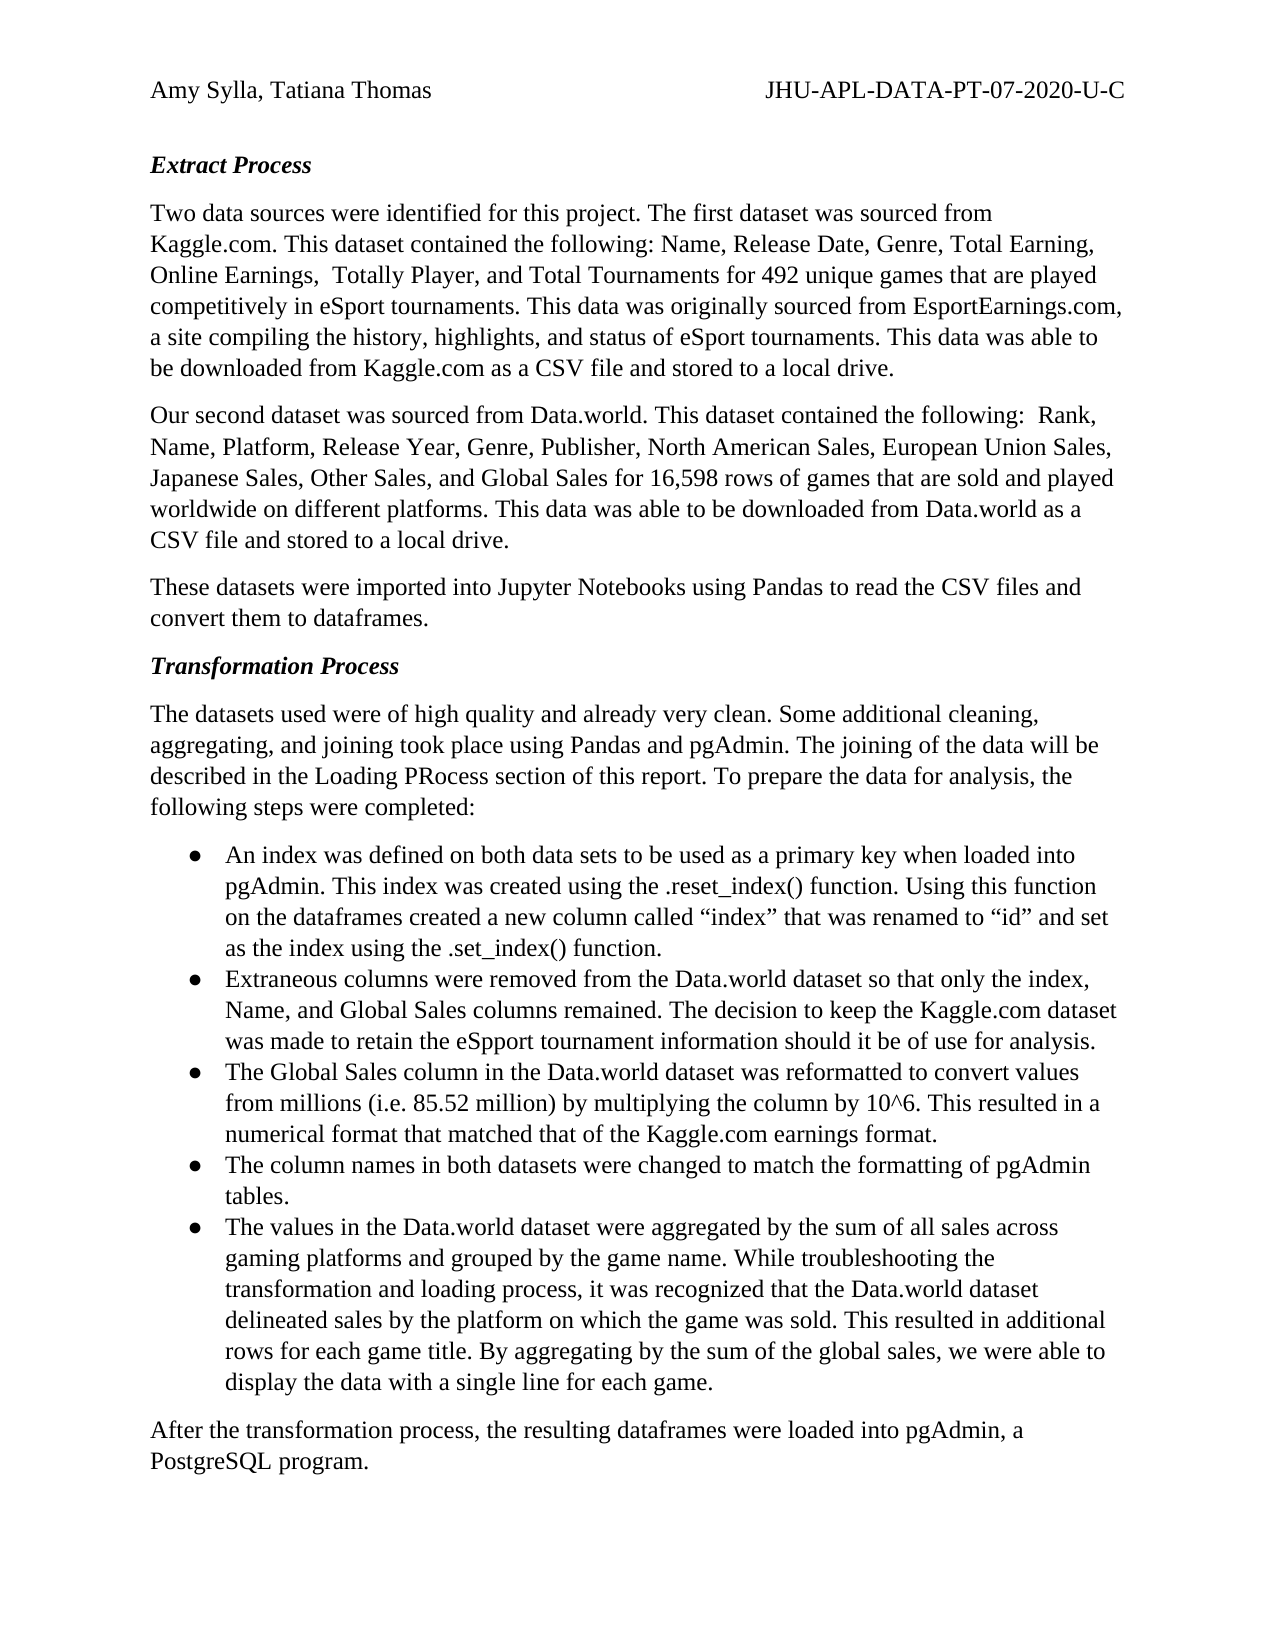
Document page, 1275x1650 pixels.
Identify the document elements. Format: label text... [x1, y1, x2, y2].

text These datasets were imported into Jupyter Notebooks using Pandas to read the CSV files and convert them to dataframes. [150, 572, 1125, 632]
list The Global Sales column in the Data.world dataset was reformatted to convert values from millions (i.e. 85.52 million) by multiplying the column by 10^6. This resulted in a numerical format that matched that of the Kaggle.com earnings format. [187, 1057, 1125, 1148]
list The column names in both datasets were changed to match the formatting of pgAdmin tables. [187, 1150, 1125, 1210]
text Transformation Process [150, 651, 1125, 680]
list An index was defined on both data sets to be used as a primary key when loaded into pgAdmin. This index was created using the .reset_index() function. Using this function on the dataframes created a new column called “index” that was renamed to “id” and set as the index using the .set_index() function. [187, 840, 1125, 962]
text The datasets used were of high quality and already very clean. Some additional cleaning, aggregating, and joining took place using Pandas and pgAdmin. The joining of the data will be described in the Loading PRocess section of this report. To prepare the data for analysis, the following steps were completed: [150, 699, 1125, 821]
list The values in the Data.world dataset were aggregated by the sum of all sales across gaming platforms and grouped by the game name. While troubleshooting the transformation and loading process, it was recognized that the Data.world dataset delineated sales by the platform on which the game was sold. This resulted in additional rows for each game title. By aggregating by the sum of the global sales, we were able to display the data with a single line for each game. [187, 1212, 1125, 1396]
list Extraneous columns were removed from the Data.world dataset so that only the index, Name, and Global Sales columns remained. The decision to keep the Kaggle.com dataset was made to retain the eSpport tournament information should it be of use for analysis. [187, 964, 1125, 1055]
text Our second dataset was sourced from Data.world. This dataset contained the following: Rank, Name, Platform, Release Year, Genre, Publisher, North American Sales, European Union Sales, Japanese Sales, Other Sales, and Global Sales for 16,598 rows of games that are sold and played worldwide on different platforms. This data was able to be downloaded from Data.world as a CSV file and stored to a local drive. [150, 401, 1125, 553]
text Two data sources were identified for this project. The first dataset was sourced from Kaggle.com. This dataset contained the following: Name, Release Date, Genre, Total Earning, Online Earnings, Totally Player, and Total Tournaments for 492 unique games that are played competitively in eSport tournaments. This data was originally sourced from EsportEarnings.com, a site compiling the history, highlights, and status of eSport tournaments. This data was able to be downloaded from Kaggle.com as a CSV file and stored to a local drive. [150, 198, 1125, 382]
text Extract Process [150, 150, 1125, 179]
text After the transformation process, the resulting dataframes were loaded into pgAdmin, a PostgreSQL program. [150, 1415, 1125, 1475]
